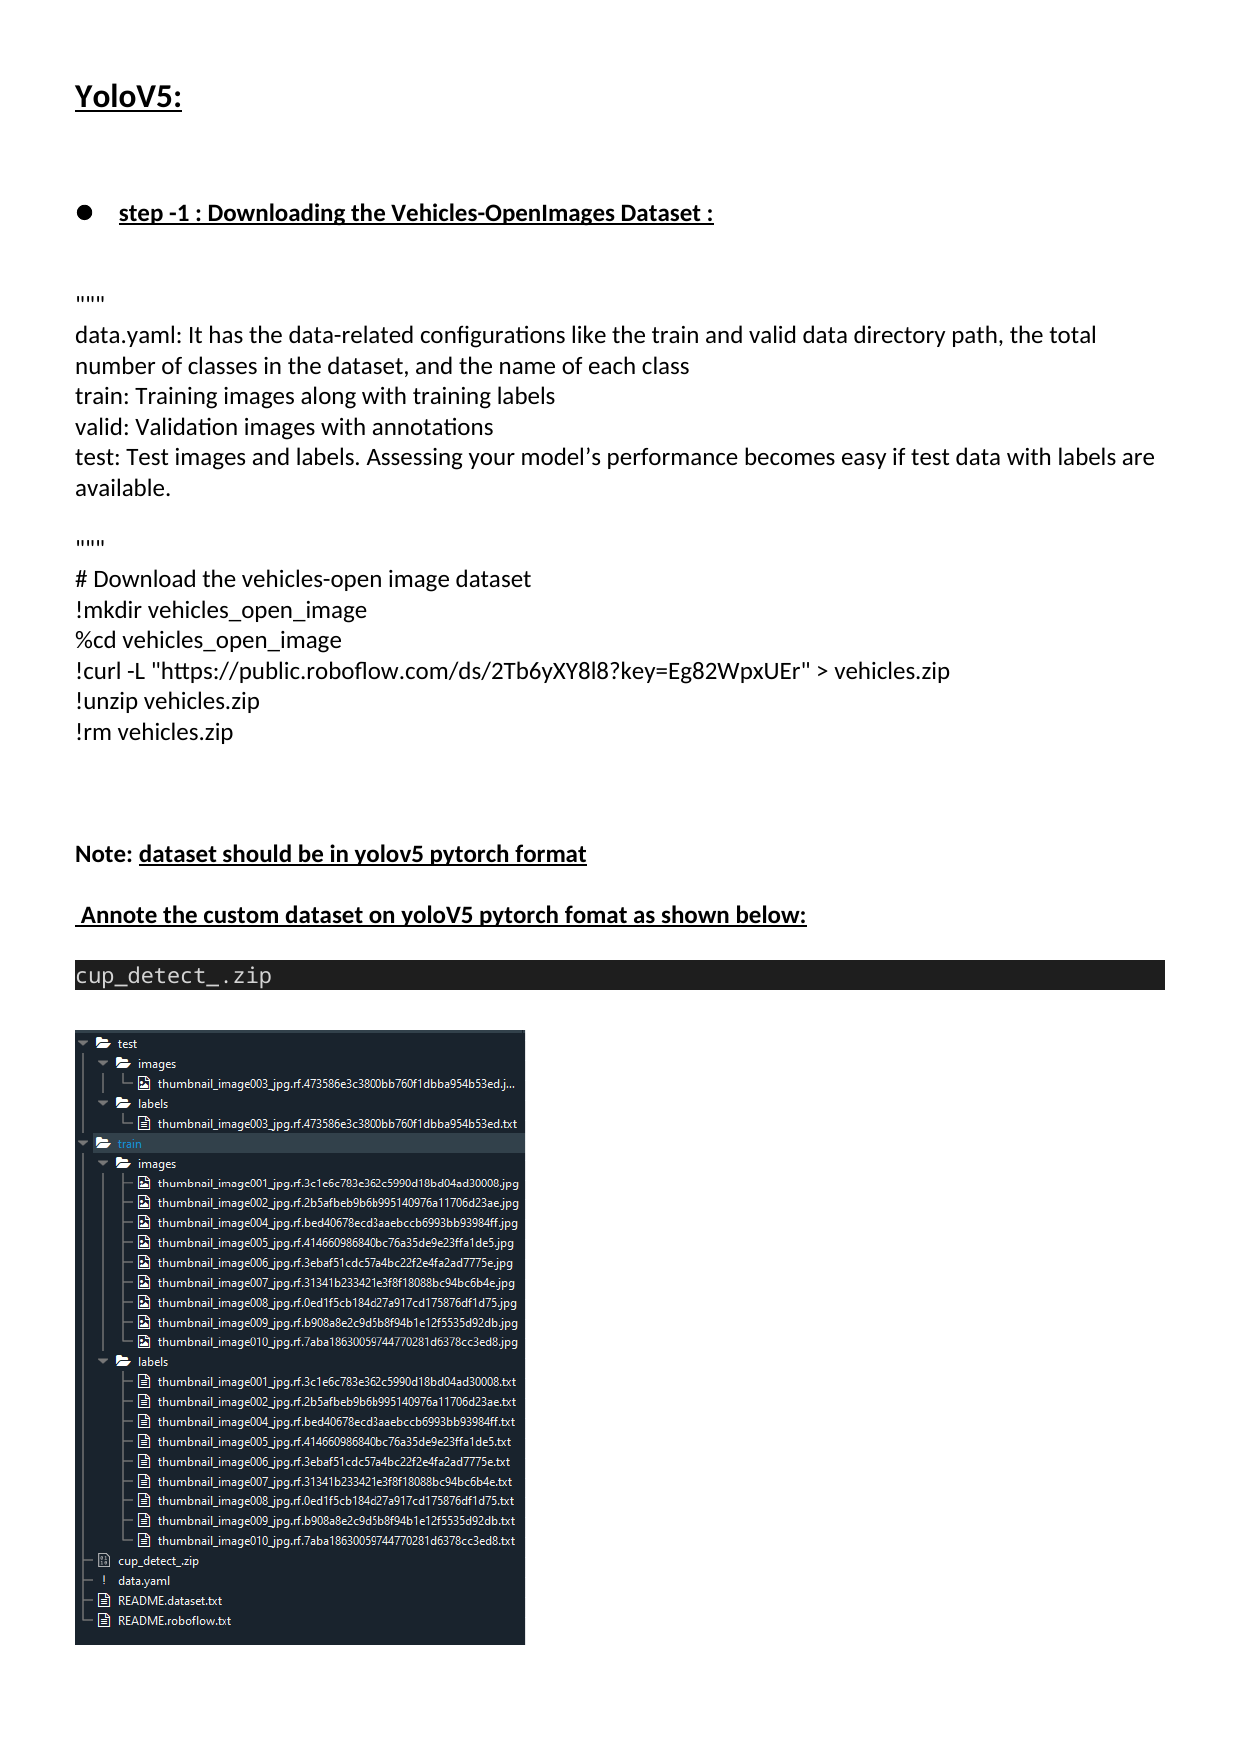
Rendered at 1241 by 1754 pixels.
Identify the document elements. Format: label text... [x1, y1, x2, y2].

text Annote the custom dataset on yoloV5 pytorch fomat as shown below: [75, 899, 1165, 930]
text data.yaml: It has the data-related configurations like the train and valid data directory path, the total number of classes in the dataset, and the name of each class [75, 319, 1165, 380]
text cup_detect_.zip [272, 960, 1165, 990]
text !mkdir vehicles_open_image [75, 594, 1165, 624]
text !rm vehicles.zip [75, 716, 1165, 747]
text !unzip vehicles.zip [75, 686, 1165, 716]
text YoloV5: [75, 75, 1165, 116]
list step -1 : Downloading the Vehicles-OpenImages Dataset : [75, 197, 1165, 228]
text test: Test images and labels. Assessing your model’s performance becomes easy if test data with labels are available. [75, 441, 1165, 502]
text # Download the vehicles-open image dataset [75, 563, 1165, 594]
text Note: dataset should be in yolov5 pytorch format [75, 838, 1165, 869]
text """ [75, 533, 1165, 563]
text valid: Validation images with annotations [75, 411, 1165, 441]
text """ [75, 289, 1165, 319]
text train: Training images along with training labels [75, 380, 1165, 411]
text %cd vehicles_open_image [75, 624, 1165, 655]
text !curl -L "https://public.roboflow.com/ds/2Tb6yXY8l8?key=Eg82WpxUEr" > vehicles.zip [75, 655, 1165, 686]
picture [75, 1030, 525, 1645]
